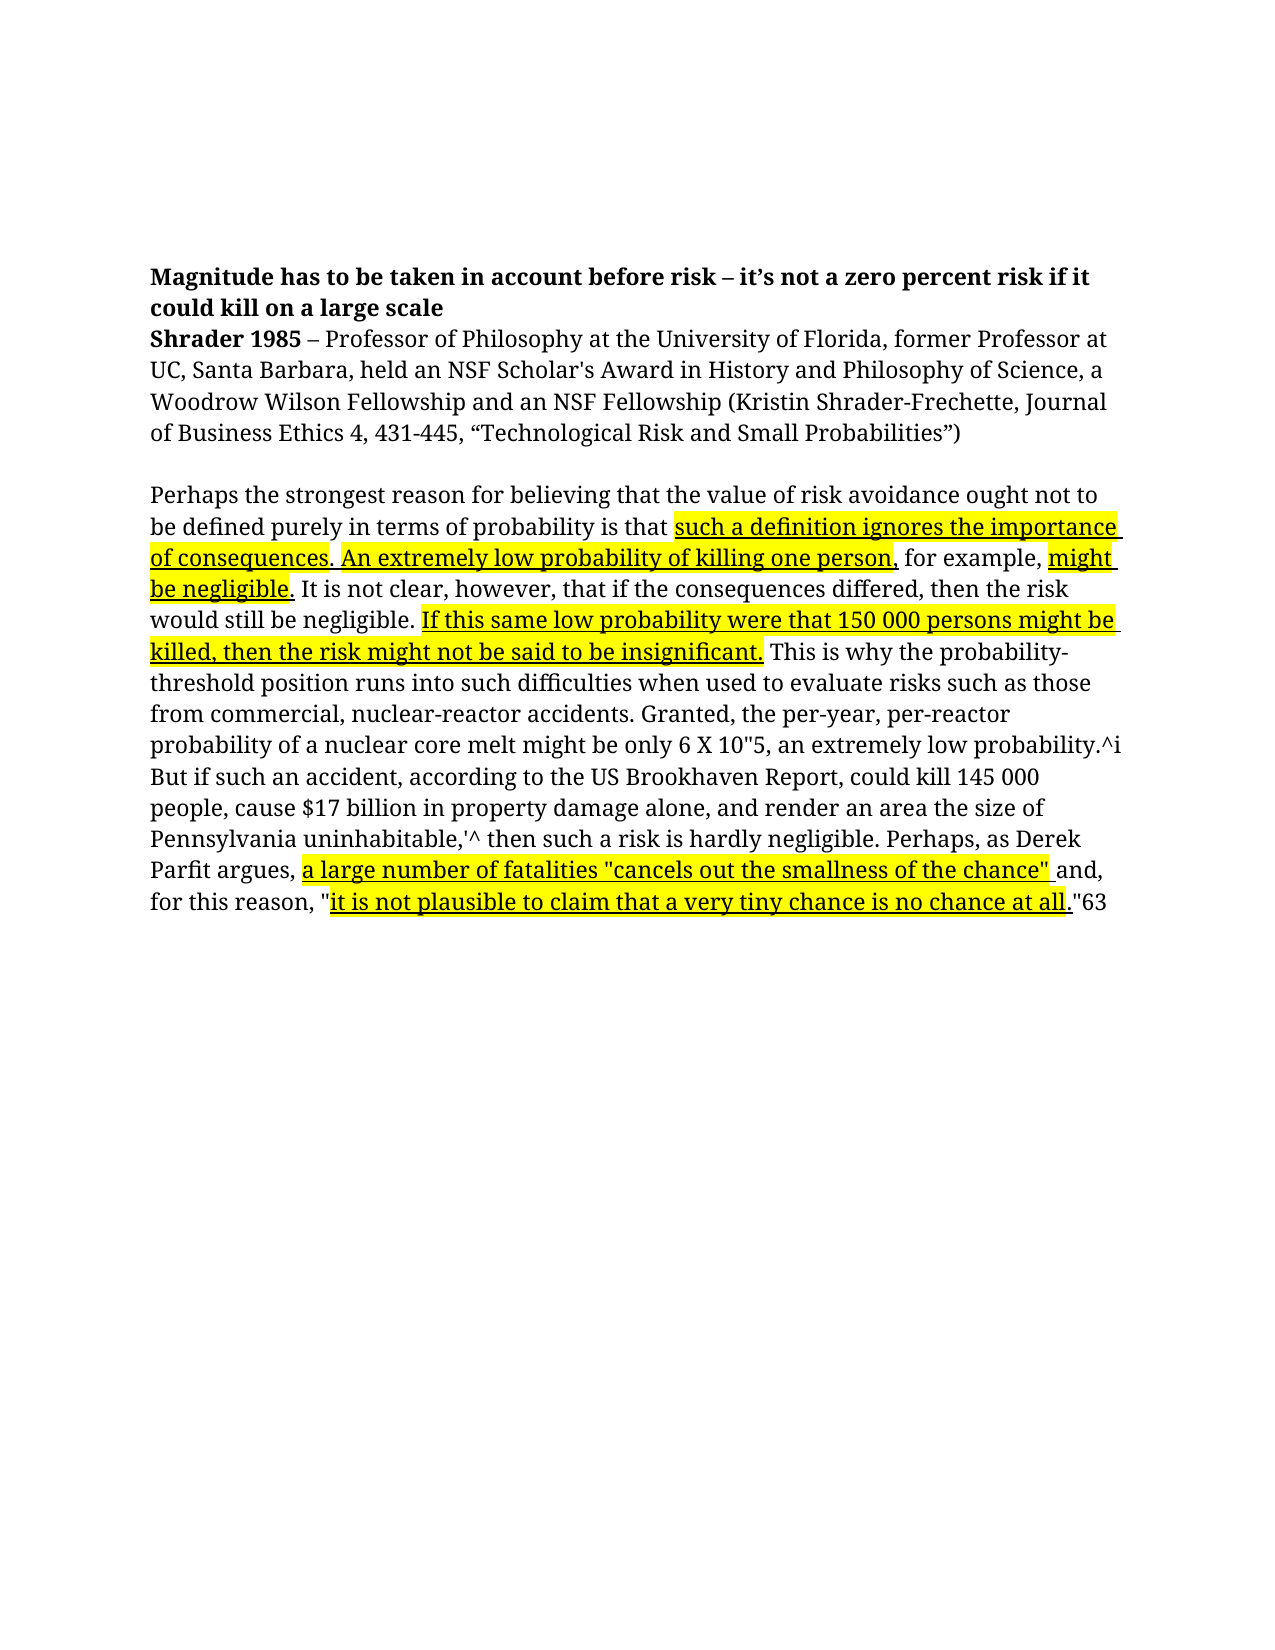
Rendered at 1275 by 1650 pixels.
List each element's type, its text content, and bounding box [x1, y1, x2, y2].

text Shrader 1985 – Professor of Philosophy at the University of Florida, former Professor at UC, Santa Barbara, held an NSF Scholar's Award in History and Philosophy of Science, a Woodrow Wilson Fellowship and an NSF Fellowship (Kristin Shrader-Frechette, Journal of Business Ethics 4, 431-445, “Technological Risk and Small Probabilities”) [150, 323, 1125, 448]
subtitle Magnitude has to be taken in account before risk – it’s not a zero percent risk if it could kill on a large scale [150, 261, 1125, 323]
text Perhaps the strongest reason for believing that the value of risk avoidance ought not to be defined purely in terms of probability is that such a definition ignores the importance of consequences. An extremely low probability of killing one person, for example, might be negligible. It is not clear, however, that if the consequences differed, then the risk would still be negligible. If this same low probability were that 150 000 persons might be killed, then the risk might not be said to be insignificant. This is why the probability-threshold position runs into such difficulties when used to evaluate risks such as those from commercial, nuclear-reactor accidents. Granted, the per-year, per-reactor probability of a nuclear core melt might be only 6 X 10"5, an extremely low probability.^i But if such an accident, according to the US Brookhaven Report, could kill 145 000 people, cause $17 billion in property damage alone, and render an area the size of Pennsylvania uninhabitable,'^ then such a risk is hardly negligible. Perhaps, as Derek Parfit argues, a large number of fatalities "cancels out the smallness of the chance" and, for this reason, "it is not plausible to claim that a very tiny chance is no chance at all."63 [150, 479, 1125, 917]
